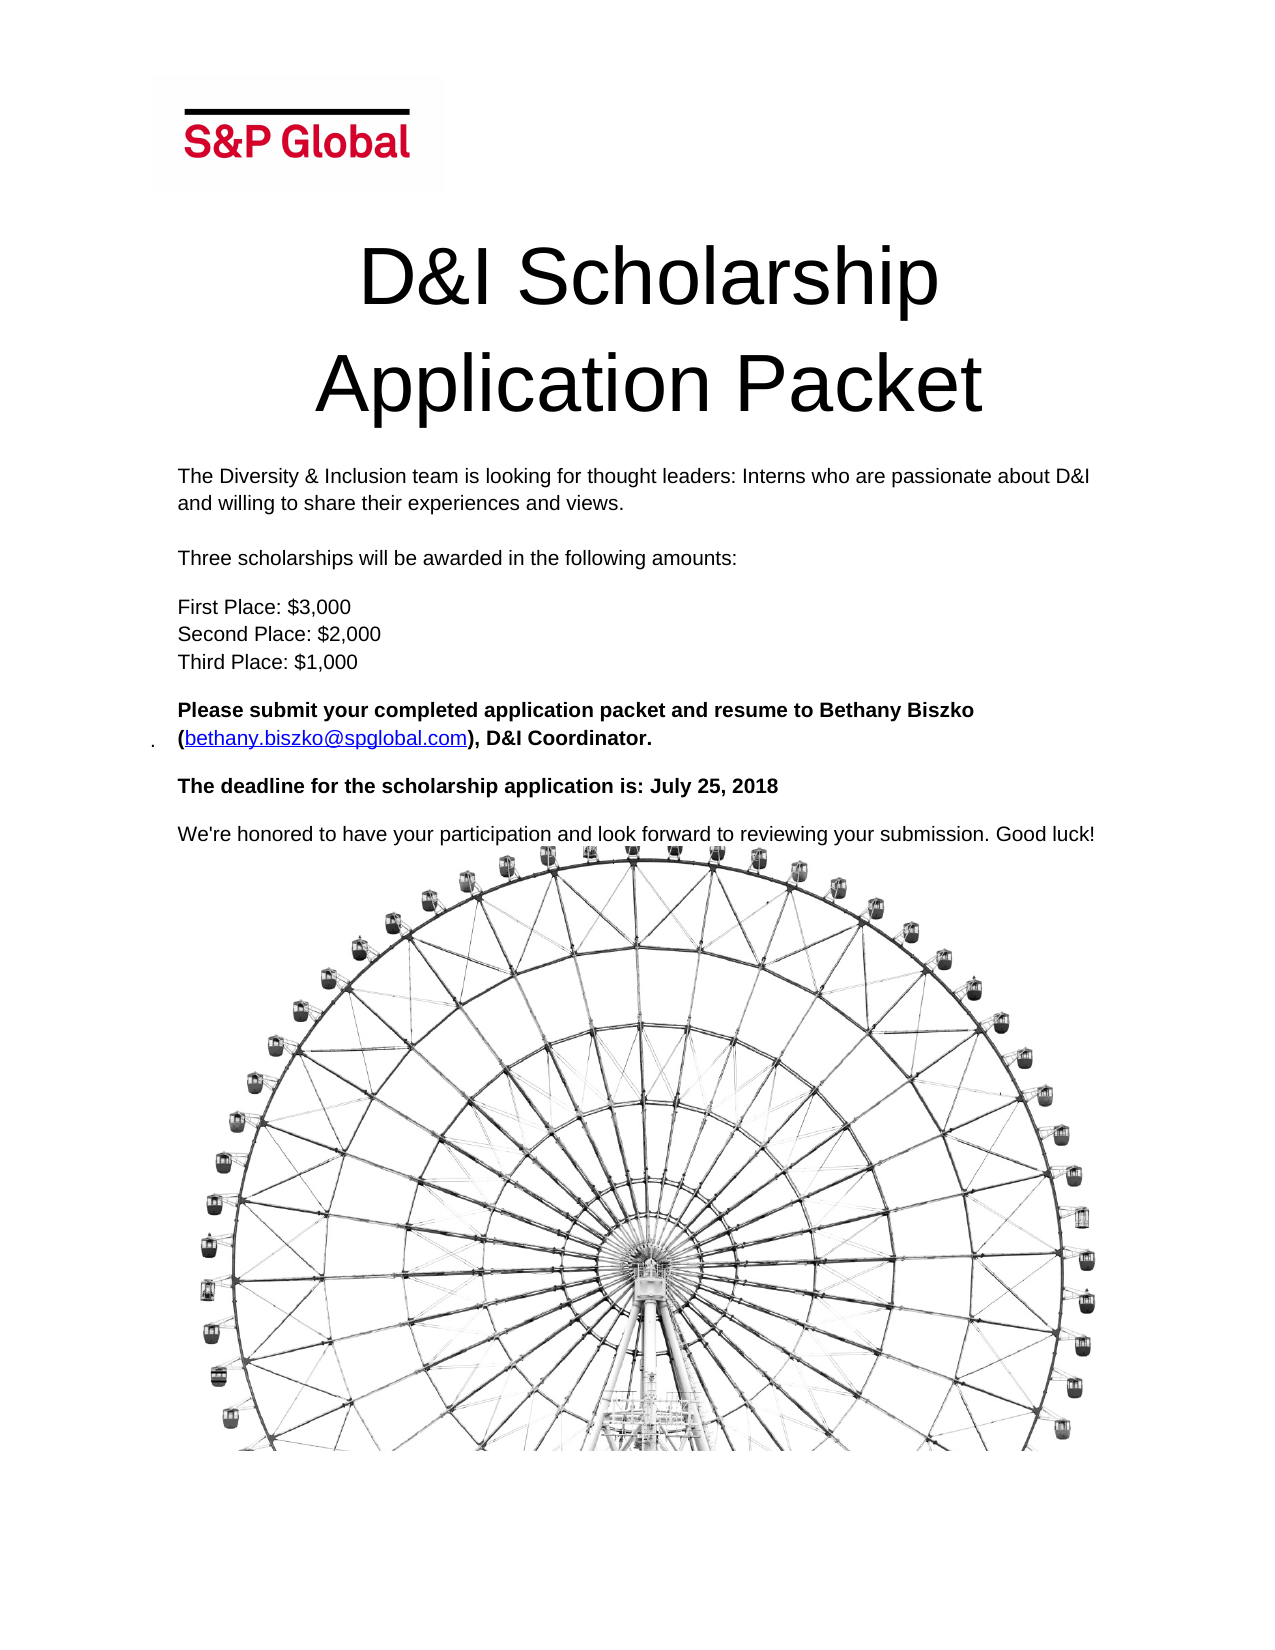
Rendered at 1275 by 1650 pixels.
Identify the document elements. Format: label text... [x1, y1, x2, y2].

text . [156, 728, 1125, 752]
picture [150, 75, 444, 192]
picture [162, 802, 1135, 1449]
